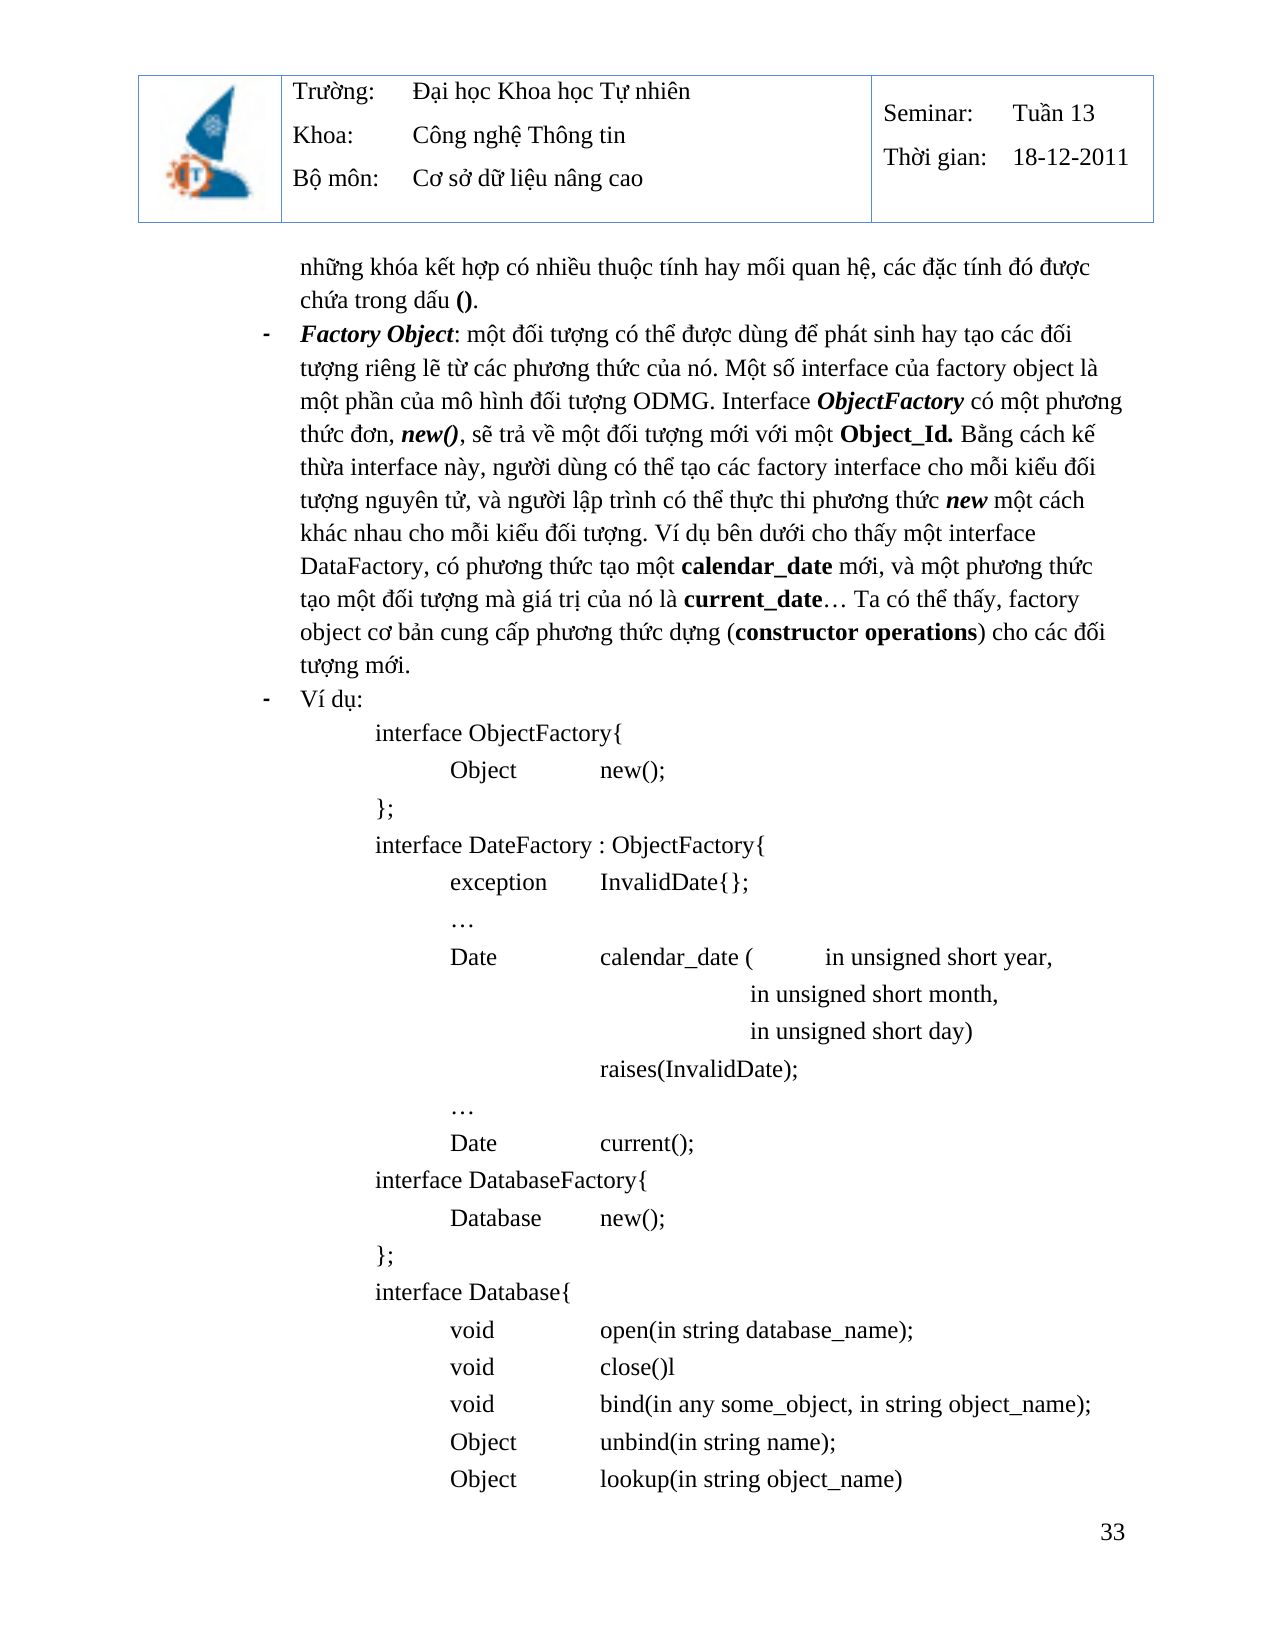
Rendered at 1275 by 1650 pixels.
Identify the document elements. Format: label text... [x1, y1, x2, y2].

list in unsigned short day) [375, 1016, 1125, 1045]
list Date current(); [375, 1128, 1125, 1157]
list void bind(in any some_object, in string object_name); [375, 1389, 1125, 1418]
list void open(in string database_name); [375, 1315, 1125, 1343]
list Database new(); [375, 1203, 1125, 1232]
list exception InvalidDate{}; [375, 867, 1125, 896]
list … [375, 1091, 1125, 1120]
list Object lookup(in string object_name) [375, 1464, 1125, 1493]
list Factory Object: một đối tượng có thể được dùng để phát sinh hay tạo các đối tượng riêng lẽ từ các phương thức của nó. Một số interface của factory object là một phần của mô hình đối tượng ODMG. Interface ObjectFactory có một phương thức đơn, new(), sẽ trả về một đối tượng mới với một Object_Id. Bằng cách kế thừa interface này, người dùng có thể tạo các factory interface cho mỗi kiểu đối tượng nguyên tử, và người lập trình có thể thực thi phương thức new một cách khác nhau cho mỗi kiểu đối tượng. Ví dụ bên dưới cho thấy một interface DataFactory, có phương thức tạo một calendar_date mới, và một phương thức tạo một đối tượng mà giá trị của nó là current_date… Ta có thể thấy, factory object cơ bản cung cấp phương thức dựng (constructor operations) cho các đối tượng mới. [262, 318, 1125, 679]
list raises(InvalidDate); [375, 1054, 1125, 1082]
list interface DateFactory : ObjectFactory{ [375, 830, 1125, 859]
list interface ObjectFactory{ [375, 718, 1125, 747]
list }; [375, 793, 1125, 821]
list in unsigned short month, [375, 979, 1125, 1008]
list Date calendar_date ( in unsigned short year, [375, 942, 1125, 971]
list Ví dụ: [262, 683, 1125, 714]
list }; [375, 1240, 1125, 1269]
picture [159, 78, 266, 211]
list Object new(); [375, 755, 1125, 784]
list interface Database{ [375, 1277, 1125, 1306]
list void close()l [375, 1352, 1125, 1381]
list … [375, 904, 1125, 933]
list interface DatabaseFactory{ [375, 1166, 1125, 1194]
list Object unbind(in string name); [375, 1427, 1125, 1455]
